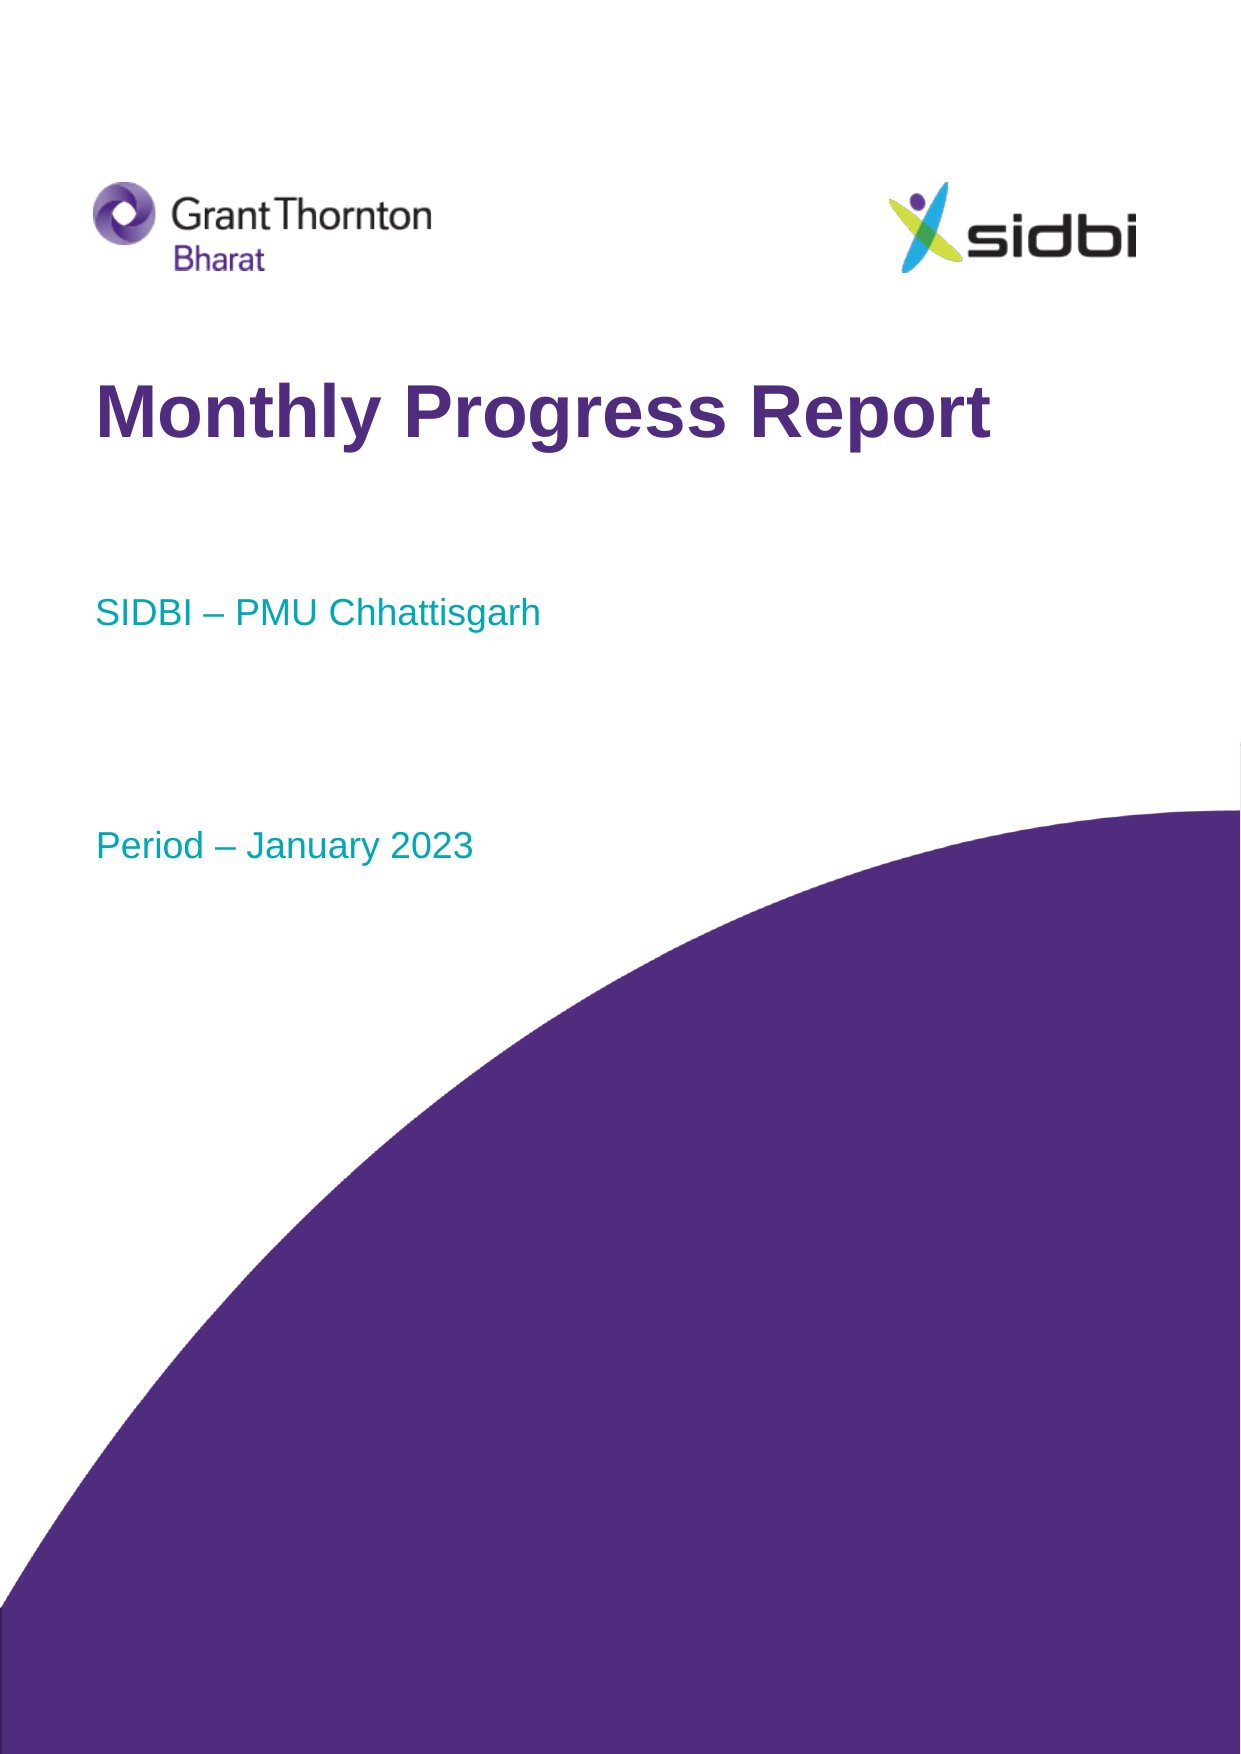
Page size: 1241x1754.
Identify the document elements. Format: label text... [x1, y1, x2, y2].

title Monthly Progress Report [95, 367, 1157, 453]
text SIDBI – PMU Chhattisgarh [95, 591, 1157, 634]
text Period – January 2023 [64, 824, 1157, 867]
picture [0, 85, 1241, 1608]
